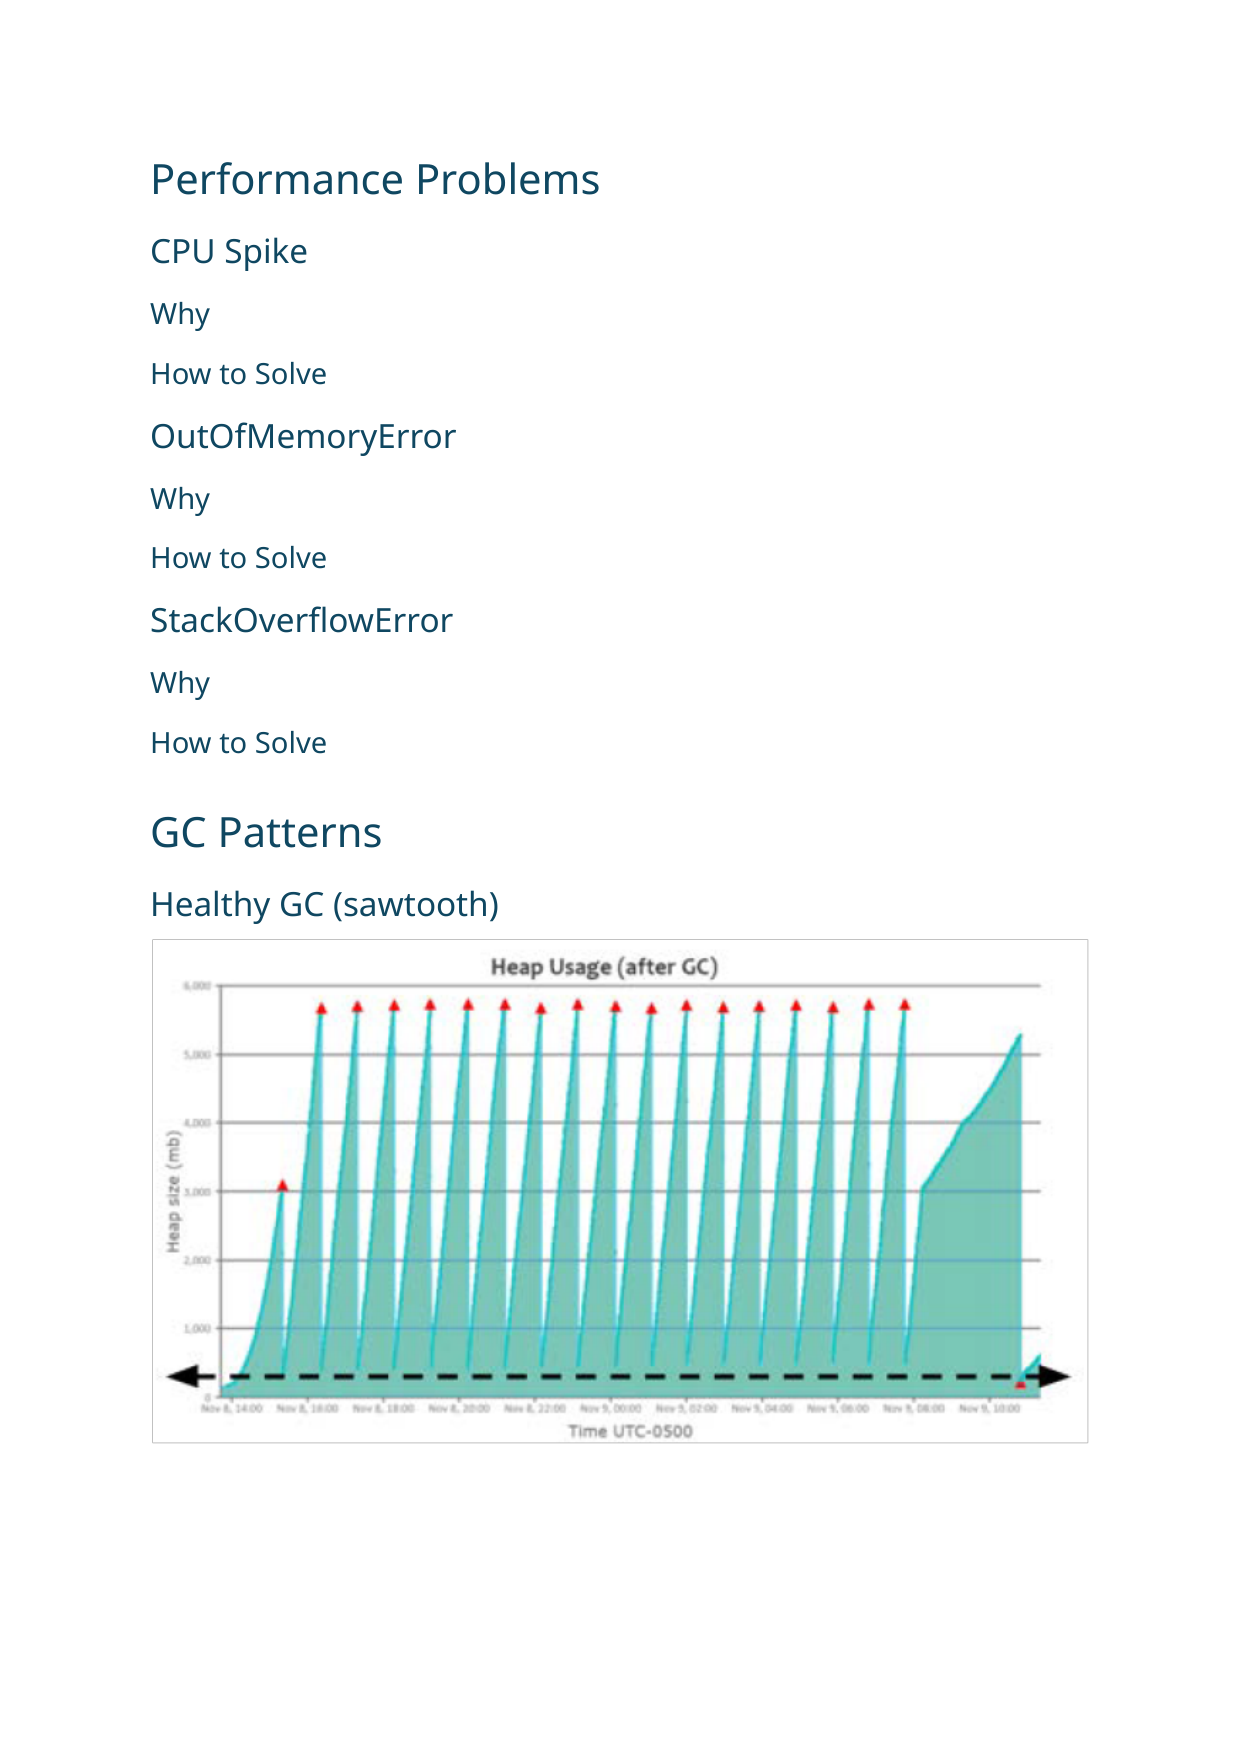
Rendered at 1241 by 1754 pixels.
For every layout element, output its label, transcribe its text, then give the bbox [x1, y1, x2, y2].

subtitle StackOverflowError [150, 597, 1090, 642]
subtitle Why [150, 478, 1090, 518]
subtitle OutOfMemoryError [150, 412, 1090, 458]
subtitle Why [150, 293, 1090, 333]
picture [150, 937, 1091, 1446]
subtitle How to Solve [150, 722, 1090, 762]
subtitle Healthy GC (sawtooth) [150, 880, 1090, 926]
subtitle GC Patterns [150, 802, 1090, 859]
subtitle How to Solve [150, 538, 1090, 577]
subtitle How to Solve [150, 353, 1090, 393]
subtitle CPU Spike [150, 228, 1090, 273]
subtitle Performance Problems [150, 150, 1090, 207]
subtitle Why [150, 663, 1090, 702]
